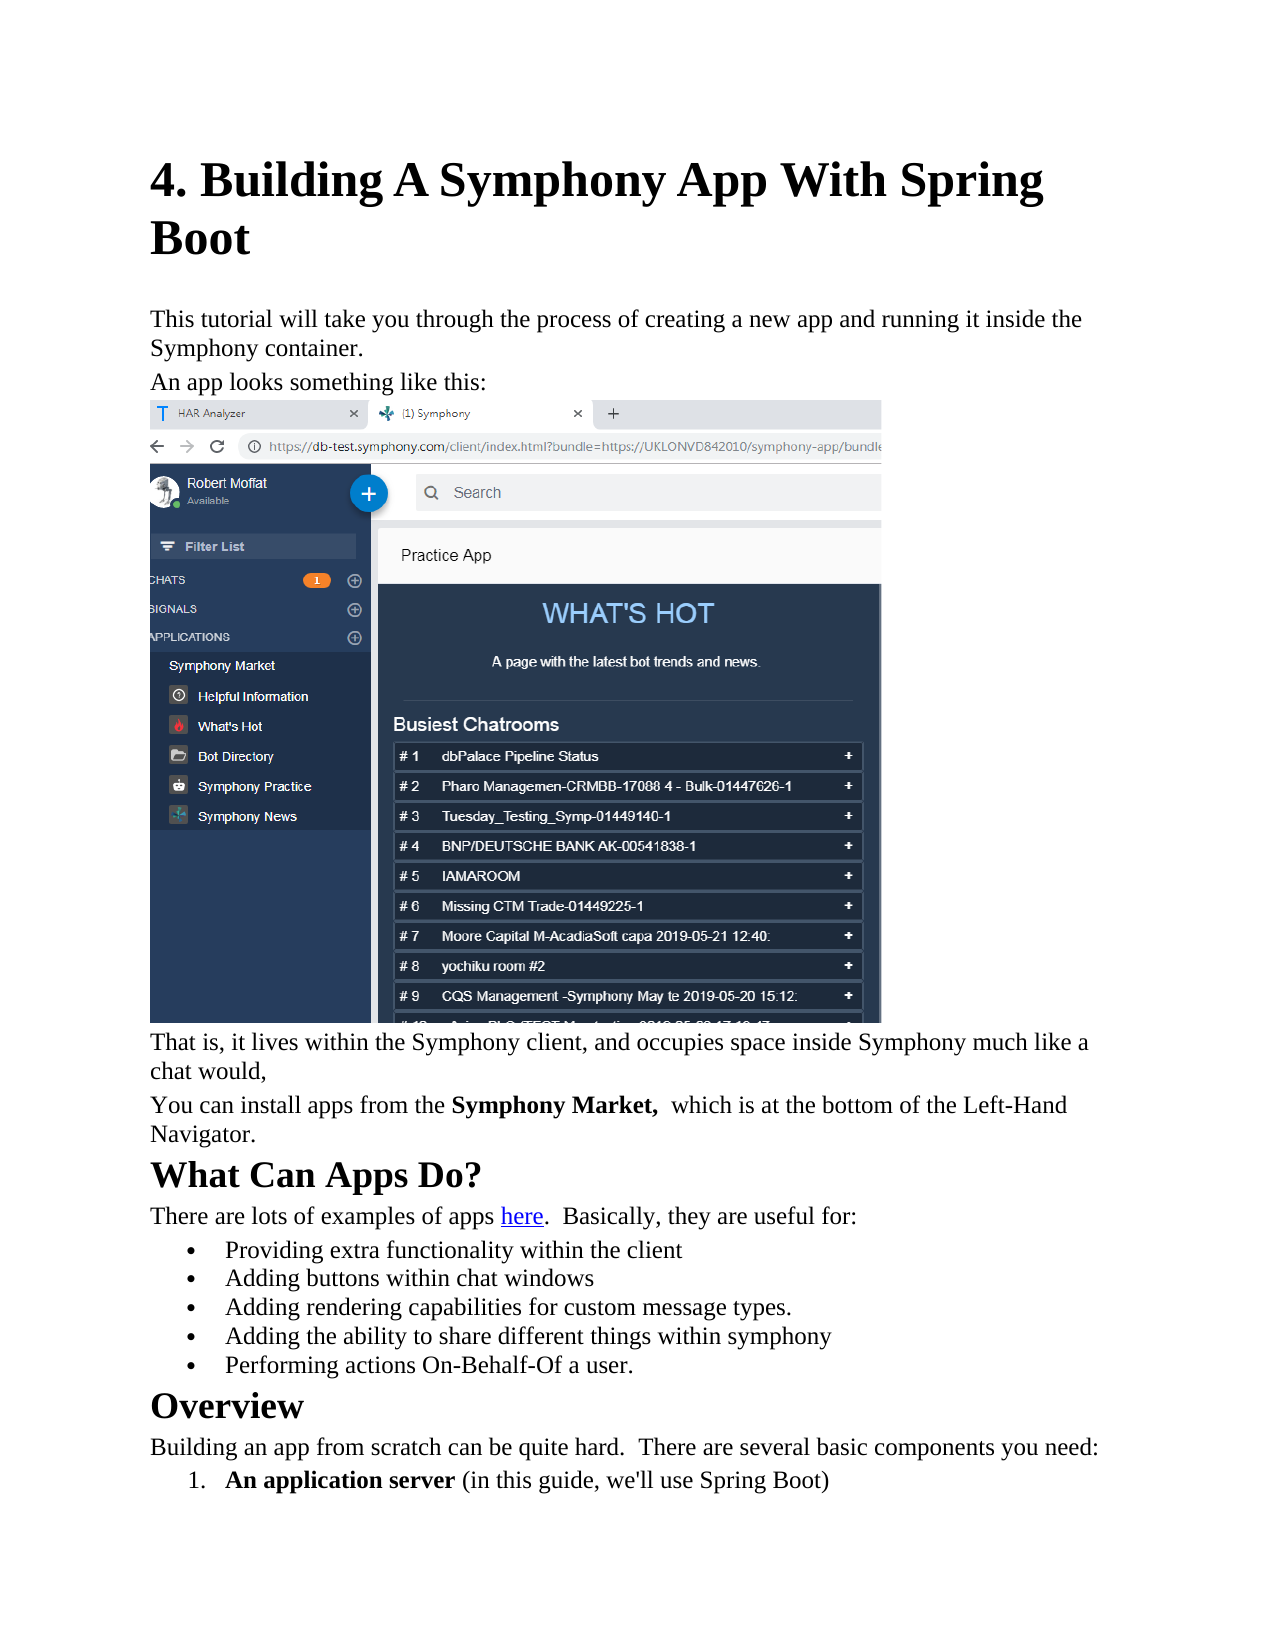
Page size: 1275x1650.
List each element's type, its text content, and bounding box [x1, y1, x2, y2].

list Providing extra functionality within the client [187, 1235, 1125, 1263]
text You can install apps from the Symphony Market, which is at the bottom of the Left-Hand Navigator. [150, 1090, 1125, 1147]
text Building an app from scratch can be quite hard. There are several basic components you need: [150, 1432, 1125, 1461]
list Adding the ability to share different things within symphony [187, 1321, 1125, 1350]
text That is, it lives within the Symphony client, and occupies space inside Symphony much like a chat would, [150, 1027, 1125, 1085]
text An app looks something like this: [150, 367, 1125, 395]
text There are lots of examples of apps here. Basically, they are useful for: [150, 1201, 1125, 1229]
subtitle What Can Apps Do? [150, 1153, 1125, 1196]
list Adding rendering capabilities for custom message types. [187, 1292, 1125, 1321]
text This tutorial will take you through the process of creating a new app and running it inside the Symphony container. [150, 304, 1125, 361]
list Adding buttons within chat windows [187, 1263, 1125, 1292]
list An application server (in this guide, we'll use Spring Boot) [187, 1466, 1125, 1494]
list Performing actions On-Behalf-Of a user. [187, 1350, 1125, 1378]
subtitle Overview [150, 1383, 1125, 1427]
subtitle 4. Building A Symphony App With Spring Boot [150, 150, 1125, 265]
